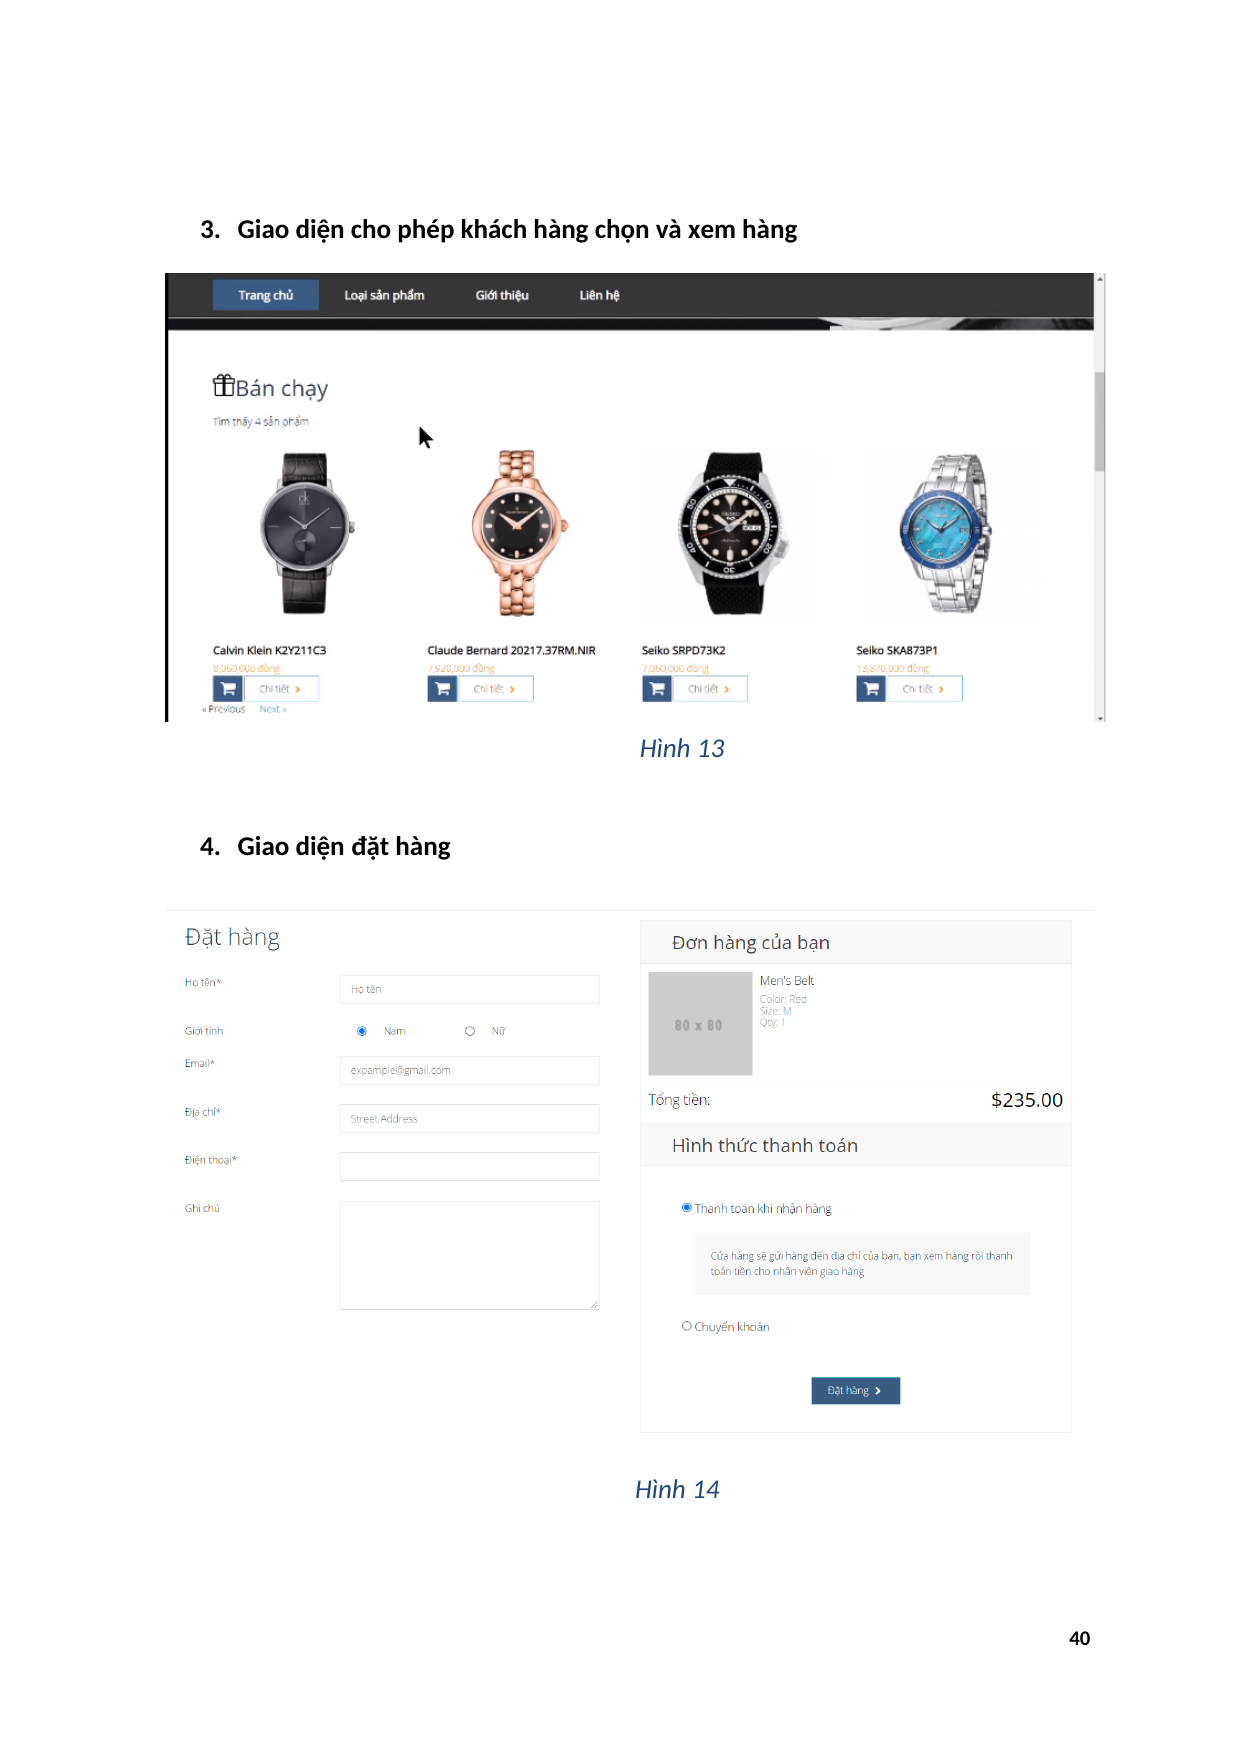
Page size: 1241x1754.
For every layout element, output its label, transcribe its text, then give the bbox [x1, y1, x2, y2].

list Giao diện đặt hàng [200, 829, 1090, 862]
picture [166, 910, 1095, 1463]
picture [165, 273, 1106, 722]
list Giao diện cho phép khách hàng chọn và xem hàng [200, 212, 1090, 245]
